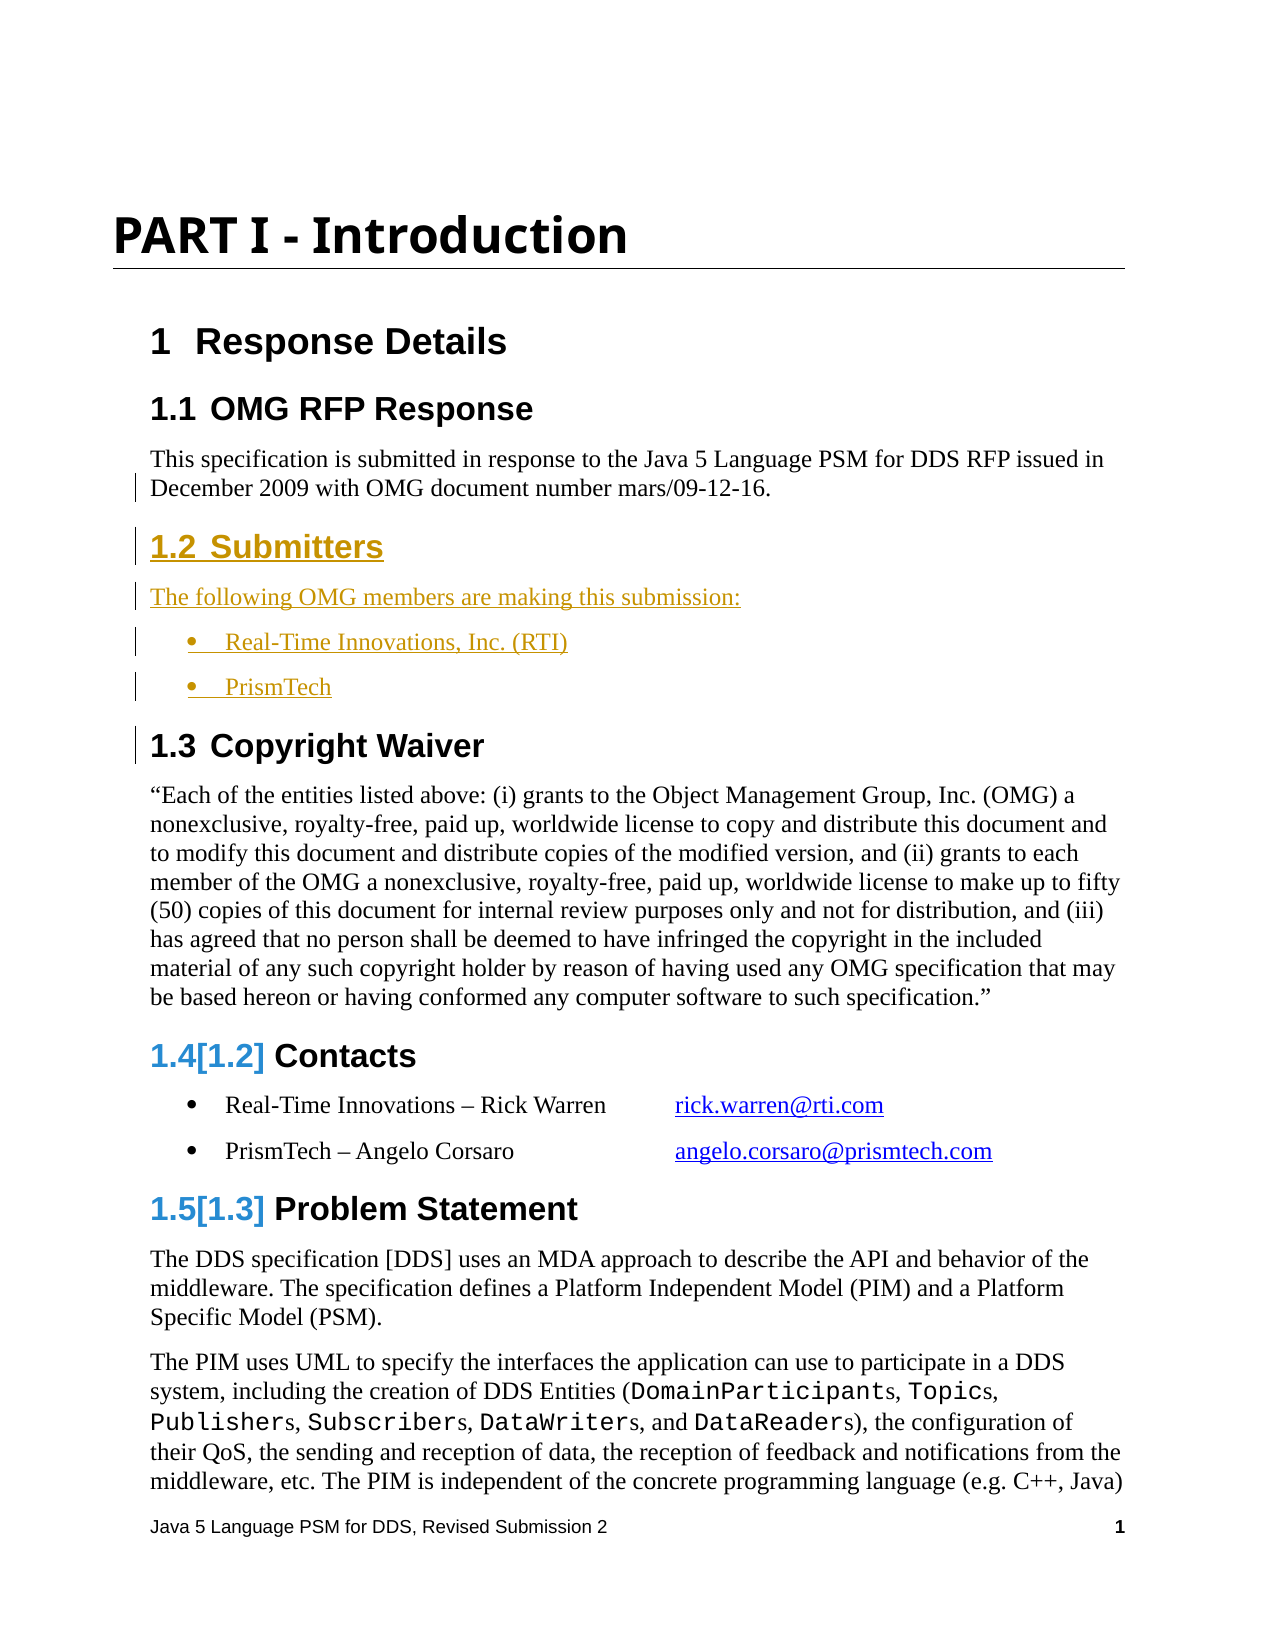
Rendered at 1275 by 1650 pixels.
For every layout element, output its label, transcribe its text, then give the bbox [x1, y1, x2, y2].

subtitle Contacts [150, 1036, 1125, 1074]
subtitle OMG RFP Response [150, 389, 1125, 428]
list PrismTech – Angelo Corsaro angelo.corsaro@prismtech.com [187, 1136, 1125, 1164]
subtitle Response Details [150, 319, 1125, 362]
subtitle PART I - Introduction [112, 200, 1125, 269]
text This specification is submitted in response to the Java 5 Language PSM for DDS RFP issued in December 2009 with OMG document number mars/09-12-16. [150, 444, 1125, 502]
subtitle Problem Statement [150, 1189, 1125, 1228]
subtitle Copyright Waiver [150, 726, 1125, 764]
text “Each of the entities listed above: (i) grants to the Object Management Group, Inc. (OMG) a nonexclusive, royalty-free, paid up, worldwide license to copy and distribute this document and to modify this document and distribute copies of the modified version, and (ii) grants to each member of the OMG a nonexclusive, royalty-free, paid up, worldwide license to make up to fifty (50) copies of this document for internal review purposes only and not for distribution, and (iii) has agreed that no person shall be deemed to have infringed the copyright in the included material of any such copyright holder by reason of having used any OMG specification that may be based hereon or having conformed any computer software to such specification.” [150, 781, 1125, 1011]
list Real-Time Innovations – Rick Warren rick.warren@rti.com [187, 1091, 1125, 1119]
text The DDS specification [DDS] uses an MDA approach to describe the API and behavior of the middleware. The specification defines a Platform Independent Model (PIM) and a Platform Specific Model (PSM). [150, 1244, 1125, 1331]
